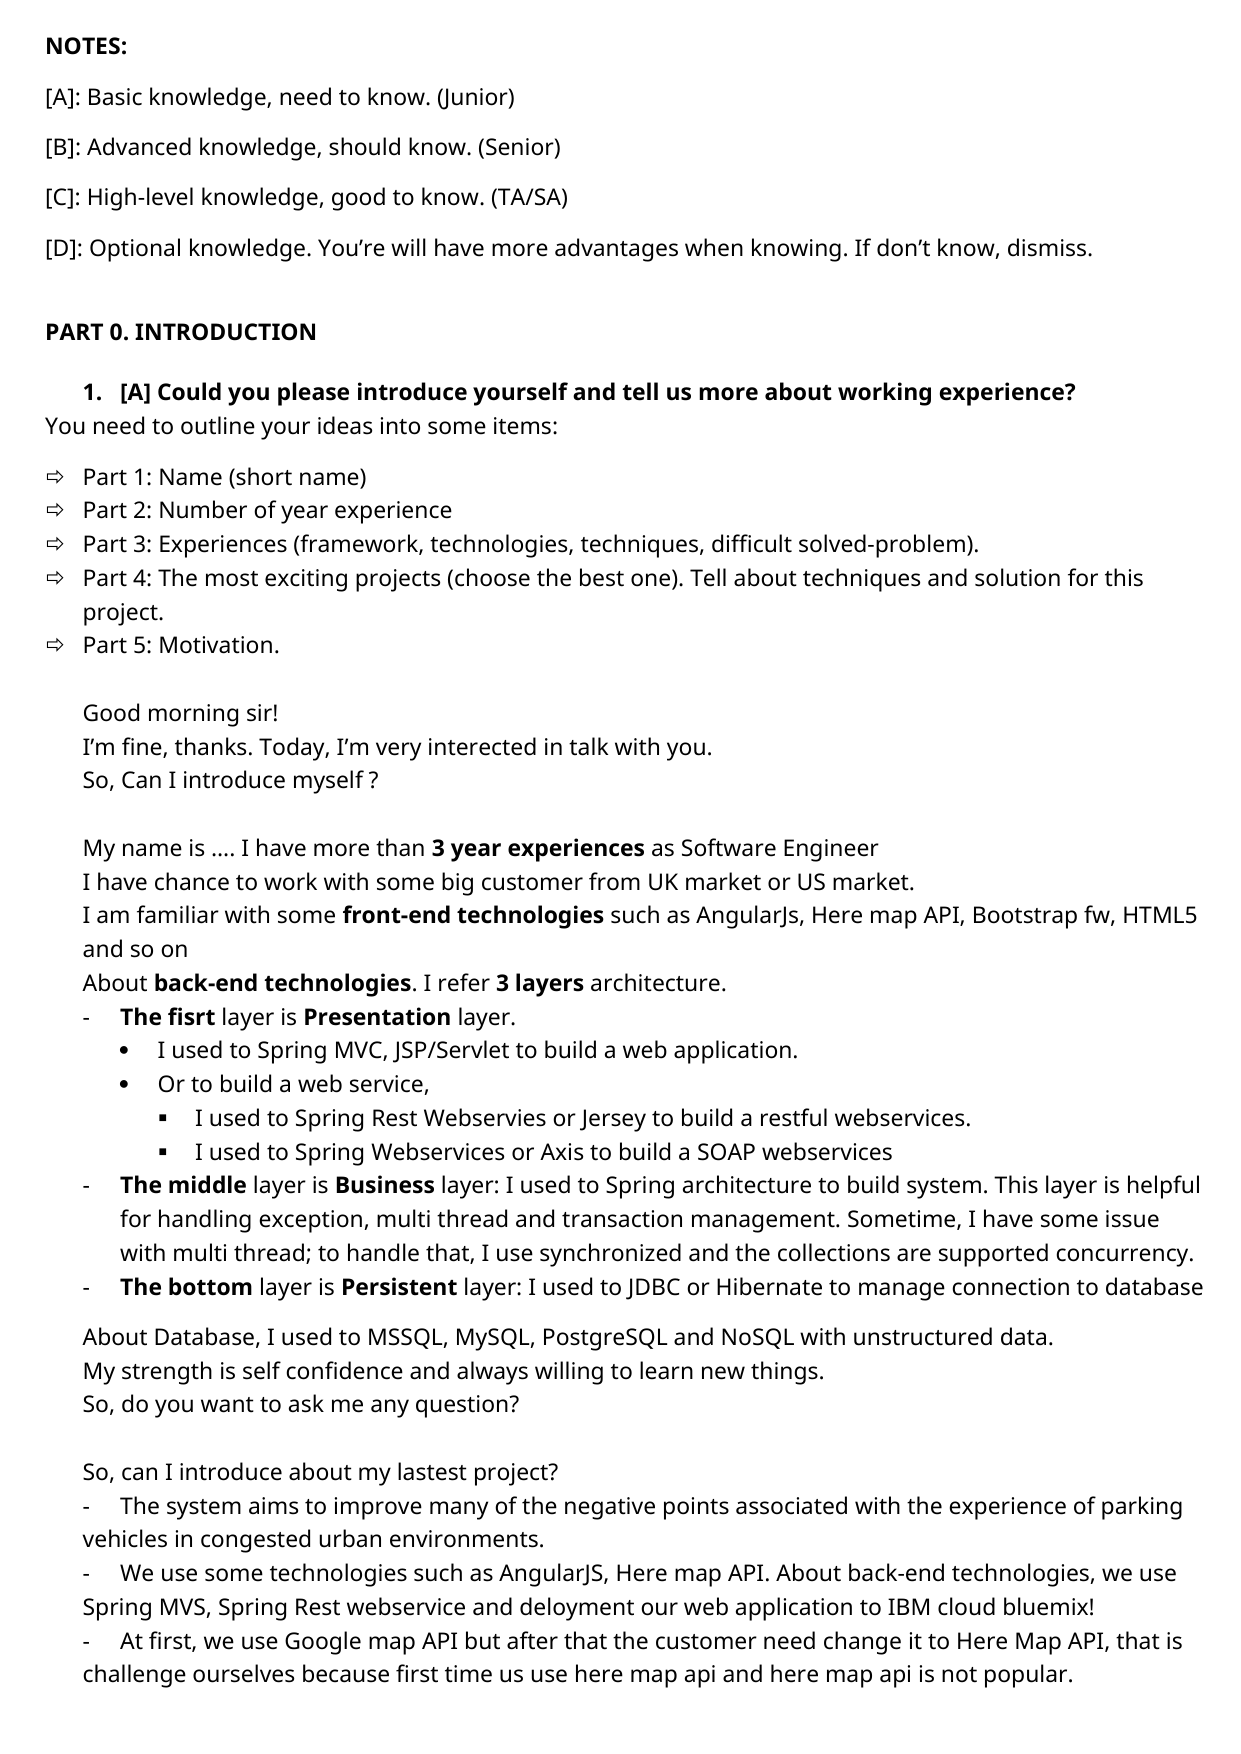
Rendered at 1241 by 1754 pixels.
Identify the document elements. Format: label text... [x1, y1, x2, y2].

list I used to Spring Webservices or Axis to build a SOAP webservices [157, 1136, 1210, 1167]
list Part 5: Motivation. [45, 629, 1210, 661]
list The bottom layer is Persistent layer: I used to JDBC or Hibernate to manage connection to database [82, 1271, 1210, 1302]
list Part 3: Experiences (framework, technologies, techniques, difficult solved-problem). [45, 528, 1210, 559]
list The fisrt layer is Presentation layer. [82, 1001, 1210, 1032]
text [A]: Basic knowledge, need to know. (Junior) [45, 80, 1210, 112]
list Part 2: Number of year experience [45, 494, 1210, 526]
list My name is …. I have more than 3 year experiences as Software Engineer [82, 832, 1210, 863]
list Or to build a web service, [120, 1068, 1210, 1099]
list I’m fine, thanks. Today, I’m very interected in talk with you. [82, 731, 1210, 762]
list So, Can I introduce myself ? [82, 764, 1210, 796]
list I used to Spring MVC, JSP/Servlet to build a web application. [120, 1034, 1210, 1066]
list I am familiar with some front-end technologies such as AngularJs, Here map API, Bootstrap fw, HTML5 and so on [82, 899, 1210, 964]
list Good morning sir! [82, 697, 1210, 728]
list I used to Spring Rest Webservies or Jersey to build a restful webservices. [157, 1102, 1210, 1133]
text You need to outline your ideas into some items: [45, 410, 1210, 441]
subtitle PART 0. INTRODUCTION [45, 315, 1210, 347]
text [C]: High-level knowledge, good to know. (TA/SA) [45, 181, 1210, 212]
text [B]: Advanced knowledge, should know. (Senior) [45, 131, 1210, 162]
list Part 4: The most exciting projects (choose the best one). Tell about techniques and solution for this project. [45, 562, 1210, 627]
list I have chance to work with some big customer from UK market or US market. [82, 866, 1210, 897]
text NOTES: [45, 30, 1210, 61]
subtitle [A] Could you please introduce yourself and tell us more about working experience? [82, 376, 1210, 408]
list About back-end technologies. I refer 3 layers architecture. [82, 967, 1210, 998]
list The middle layer is Business layer: I used to Spring architecture to build system. This layer is helpful for handling exception, multi thread and transaction management. Sometime, I have some issue with multi thread; to handle that, I use synchronized and the collections are supported concurrency. [82, 1169, 1210, 1268]
list Part 1: Name (short name) [45, 461, 1210, 492]
text [D]: Optional knowledge. You’re will have more advantages when knowing. If don’t know, dismiss. [45, 232, 1210, 263]
